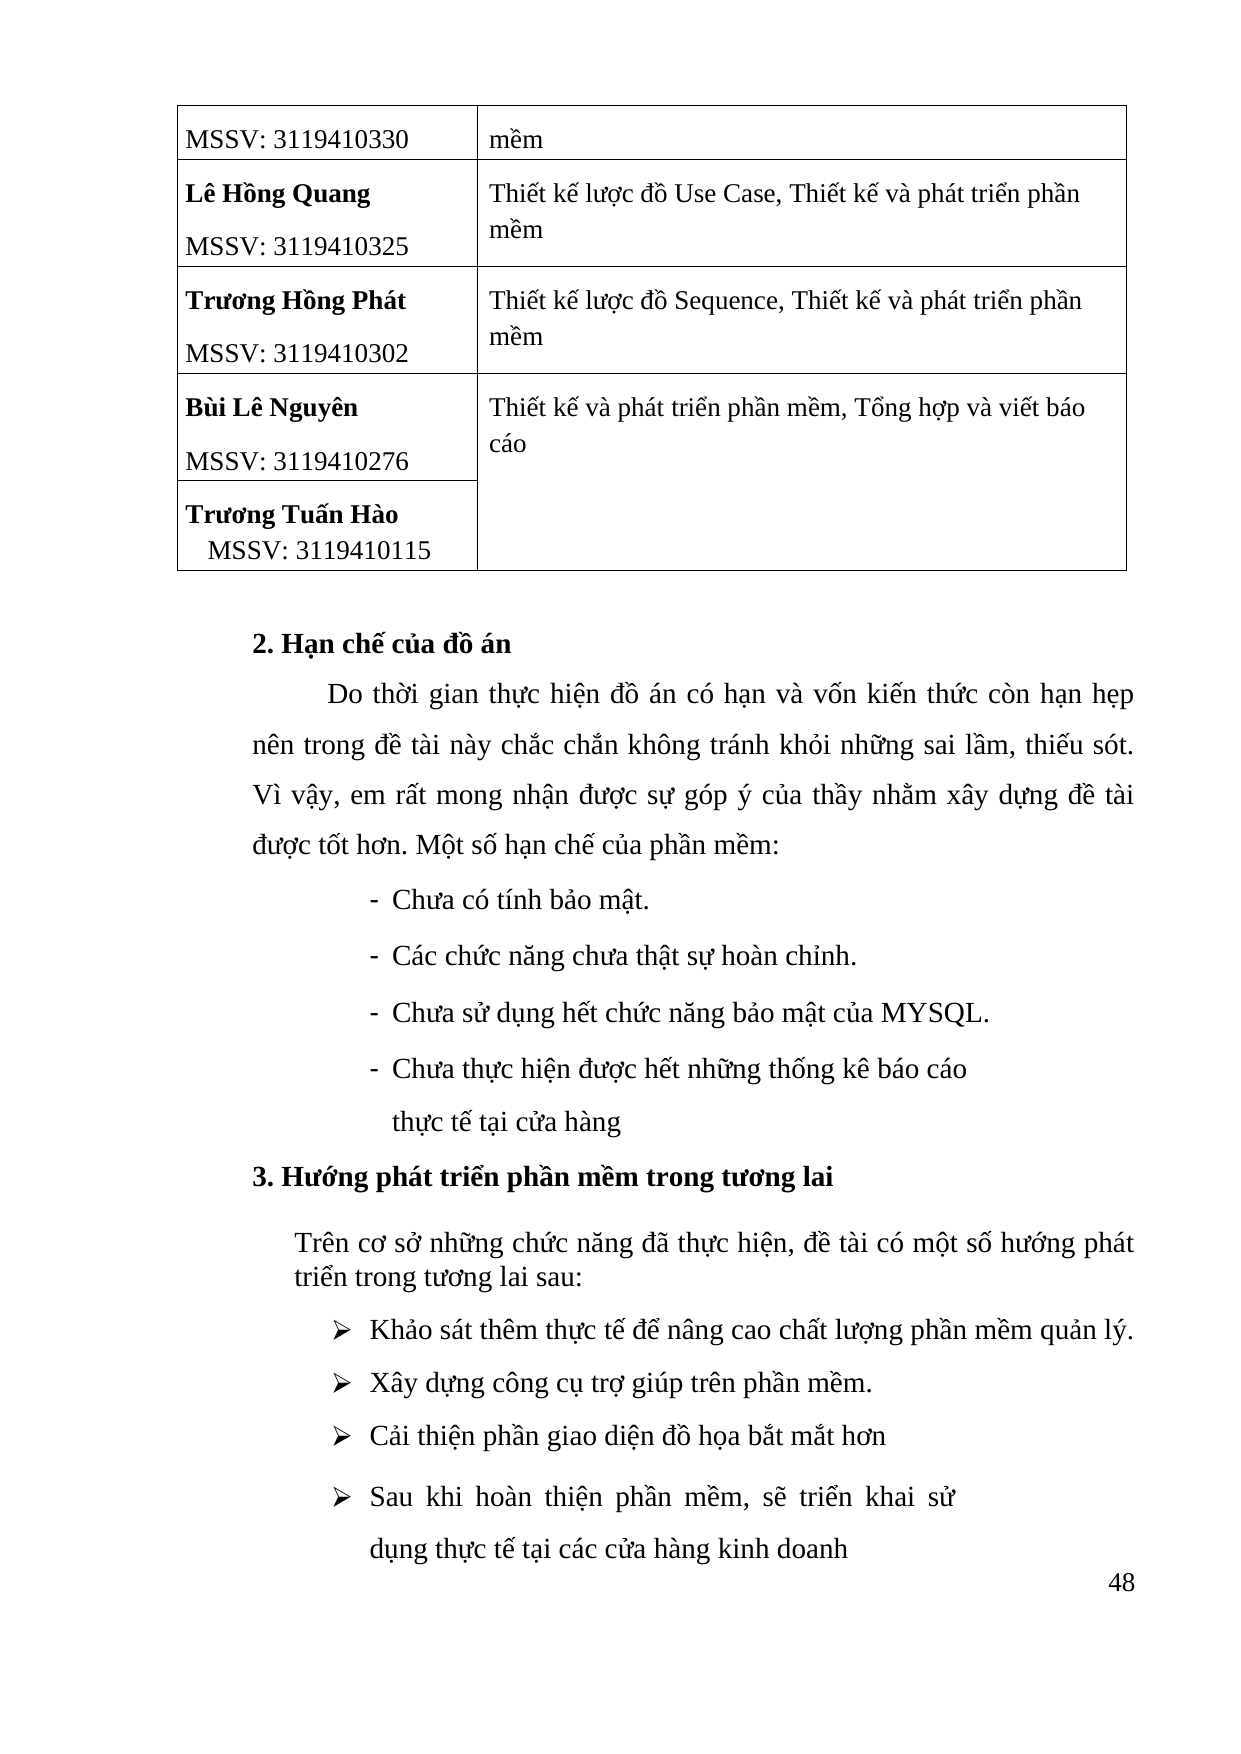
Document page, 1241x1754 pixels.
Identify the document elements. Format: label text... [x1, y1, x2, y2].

list Các chức năng chưa thật sự hoàn chỉnh. [369, 934, 1135, 974]
subtitle 3. Hướng phát triển phần mềm trong tương lai [177, 1159, 1135, 1192]
table_cell Trương Hồng Phát MSSV: 3119410302 [178, 267, 477, 373]
list Chưa thực hiện được hết những thống kê báo cáo thực tế tại cửa hàng [369, 1047, 977, 1138]
list Khảo sát thêm thực tế để nâng cao chất lượng phần mềm quản lý. [332, 1310, 1135, 1347]
list Cải thiện phần giao diện đồ họa bắt mắt hơn [332, 1417, 1135, 1454]
table_cell Thiết kế lược đồ Use Case, Thiết kế và phát triển phần mềm [478, 160, 1126, 266]
list Sau khi hoàn thiện phần mềm, sẽ triển khai sử dụng thực tế tại các cửa hàng kinh doanh [332, 1478, 956, 1565]
table_cell Thiết kế lược đồ Sequence, Thiết kế và phát triển phần mềm [478, 267, 1126, 373]
table_cell Lê Hồng Quang MSSV: 3119410325 [178, 160, 477, 266]
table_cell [478, 106, 1126, 159]
list Chưa có tính bảo mật. [369, 878, 1135, 918]
text Do thời gian thực hiện đồ án có hạn và vốn kiến thức còn hạn hẹp nên trong đề tài này chắc chắn không tránh khỏi những sai lầm, thiếu sót. Vì vậy, em rất mong nhận được sự góp ý của thầy nhằm xây dựng đề tài được tốt hơn. Một số hạn chế của phần mềm: [252, 676, 1135, 861]
text Trên cơ sở những chức năng đã thực hiện, đề tài có một số hướng phát triển trong tương lai sau: [294, 1226, 1135, 1293]
table_cell Trương Tuấn Hào MSSV: 3119410115 [178, 481, 477, 570]
list Chưa sử dụng hết chức năng bảo mật của MYSQL. [369, 991, 1135, 1031]
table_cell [178, 106, 477, 159]
list Xây dựng công cụ trợ giúp trên phần mềm. [332, 1363, 1135, 1400]
subtitle 2. Hạn chế của đồ án [177, 626, 1135, 660]
table_cell Bùi Lê Nguyên MSSV: 3119410276 [178, 374, 477, 480]
table_cell Thiết kế và phát triển phần mềm, Tổng hợp và viết báo cáo [478, 374, 1126, 570]
